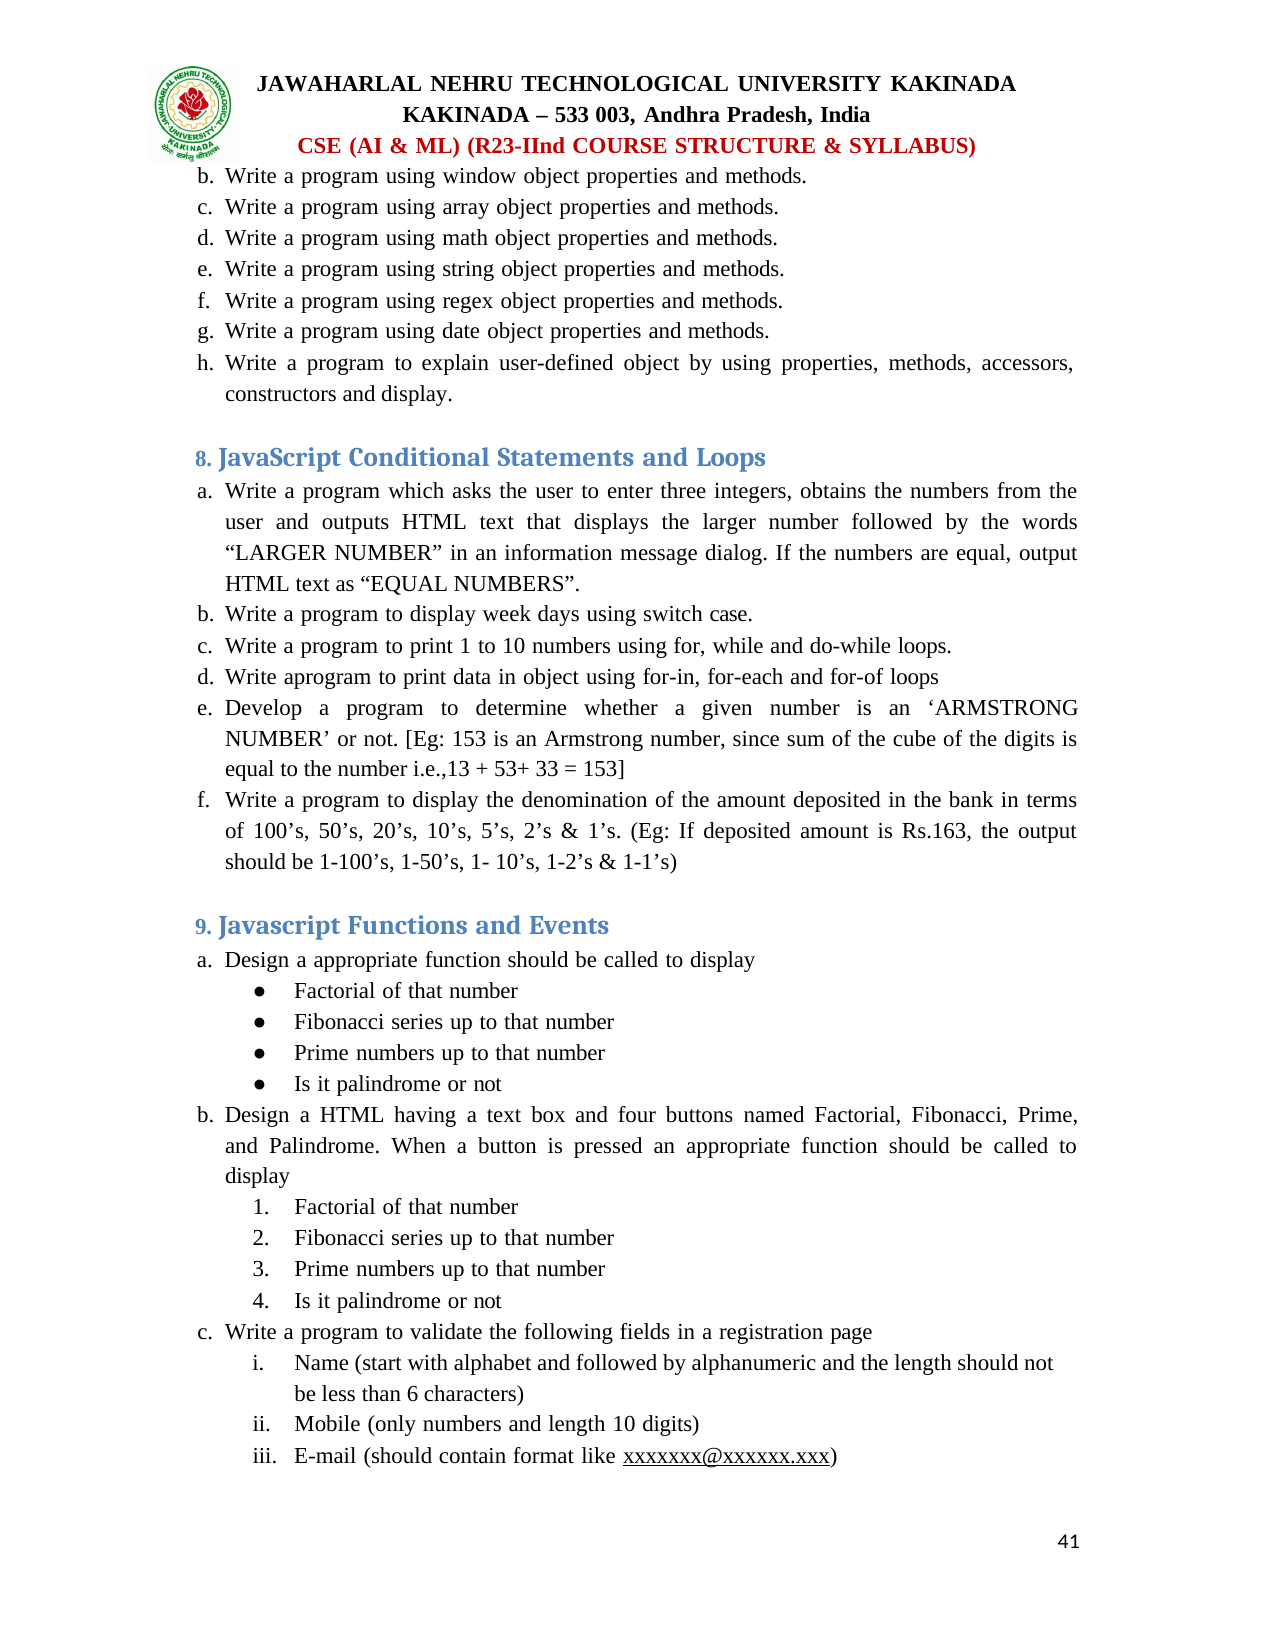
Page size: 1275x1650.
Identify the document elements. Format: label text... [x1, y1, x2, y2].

list Write a program to display week days using switch case. [197, 601, 1117, 627]
list Write a program using date object properties and methods. [197, 318, 1117, 344]
list Write a program to explain user-defined object by using properties, methods, accessors, constructors and display. [197, 349, 1078, 406]
list Write a program to display the denomination of the amount deposited in the bank in terms of 100’s, 50’s, 20’s, 10’s, 5’s, 2’s & 1’s. (Eg: If deposited amount is Rs.163, the output should be 1-100’s, 1-50’s, 1- 10’s, 1-2’s & 1-1’s) [197, 786, 1079, 875]
list Write a program which asks the user to enter three integers, obtains the numbers from the user and outputs HTML text that displays the larger number followed by the words “LARGER NUMBER” in an information message dialog. If the numbers are equal, output HTML text as “EQUAL NUMBERS”. [197, 477, 1079, 596]
subtitle JavaScript Conditional Statements and Loops [195, 442, 1117, 473]
list Write a program using regex object properties and methods. [197, 287, 1117, 313]
list Factorial of that number [252, 1193, 1117, 1220]
list Write a program to validate the following fields in a registration page [197, 1318, 1117, 1344]
list Factorial of that number [252, 977, 1117, 1003]
subtitle Javascript Functions and Events [195, 910, 1117, 942]
list Design a appropriate function should be called to display [197, 946, 1117, 972]
list Name (start with alphabet and followed by alphanumeric and the length should not be less than 6 characters) [252, 1349, 1079, 1406]
list Write a program using string object properties and methods. [197, 255, 1117, 282]
list Is it palindrome or not [252, 1070, 1117, 1096]
list Prime numbers up to that number [252, 1255, 1117, 1282]
list Fibonacci series up to that number [252, 1224, 1117, 1251]
list Design a HTML having a text box and four buttons named Factorial, Fibonacci, Prime, and Palindrome. When a button is pressed an appropriate function should be called to display [197, 1101, 1079, 1189]
list Write aprogram to print data in object using for-in, for-each and for-of loops [197, 663, 1117, 689]
list Fibonacci series up to that number [252, 1008, 1117, 1034]
list Develop a program to determine whether a given number is an ‘ARMSTRONG NUMBER’ or not. [Eg: 153 is an Armstrong number, since sum of the cube of the digits is equal to the number i.e.,13 + 53+ 33 = 153] [197, 694, 1079, 782]
list Write a program using array object properties and methods. [197, 193, 1117, 220]
list Is it palindrome or not [252, 1287, 1117, 1313]
list Prime numbers up to that number [252, 1039, 1117, 1065]
list Write a program using window object properties and methods. [197, 162, 1117, 189]
list Write a program using math object properties and methods. [197, 224, 1117, 251]
list E-mail (should contain format like xxxxxxx@xxxxxx.xxx) [252, 1442, 1117, 1468]
list Write a program to print 1 to 10 numbers using for, while and do-while loops. [197, 632, 1117, 658]
list Mobile (only numbers and length 10 digits) [252, 1411, 1117, 1437]
picture [147, 66, 240, 163]
